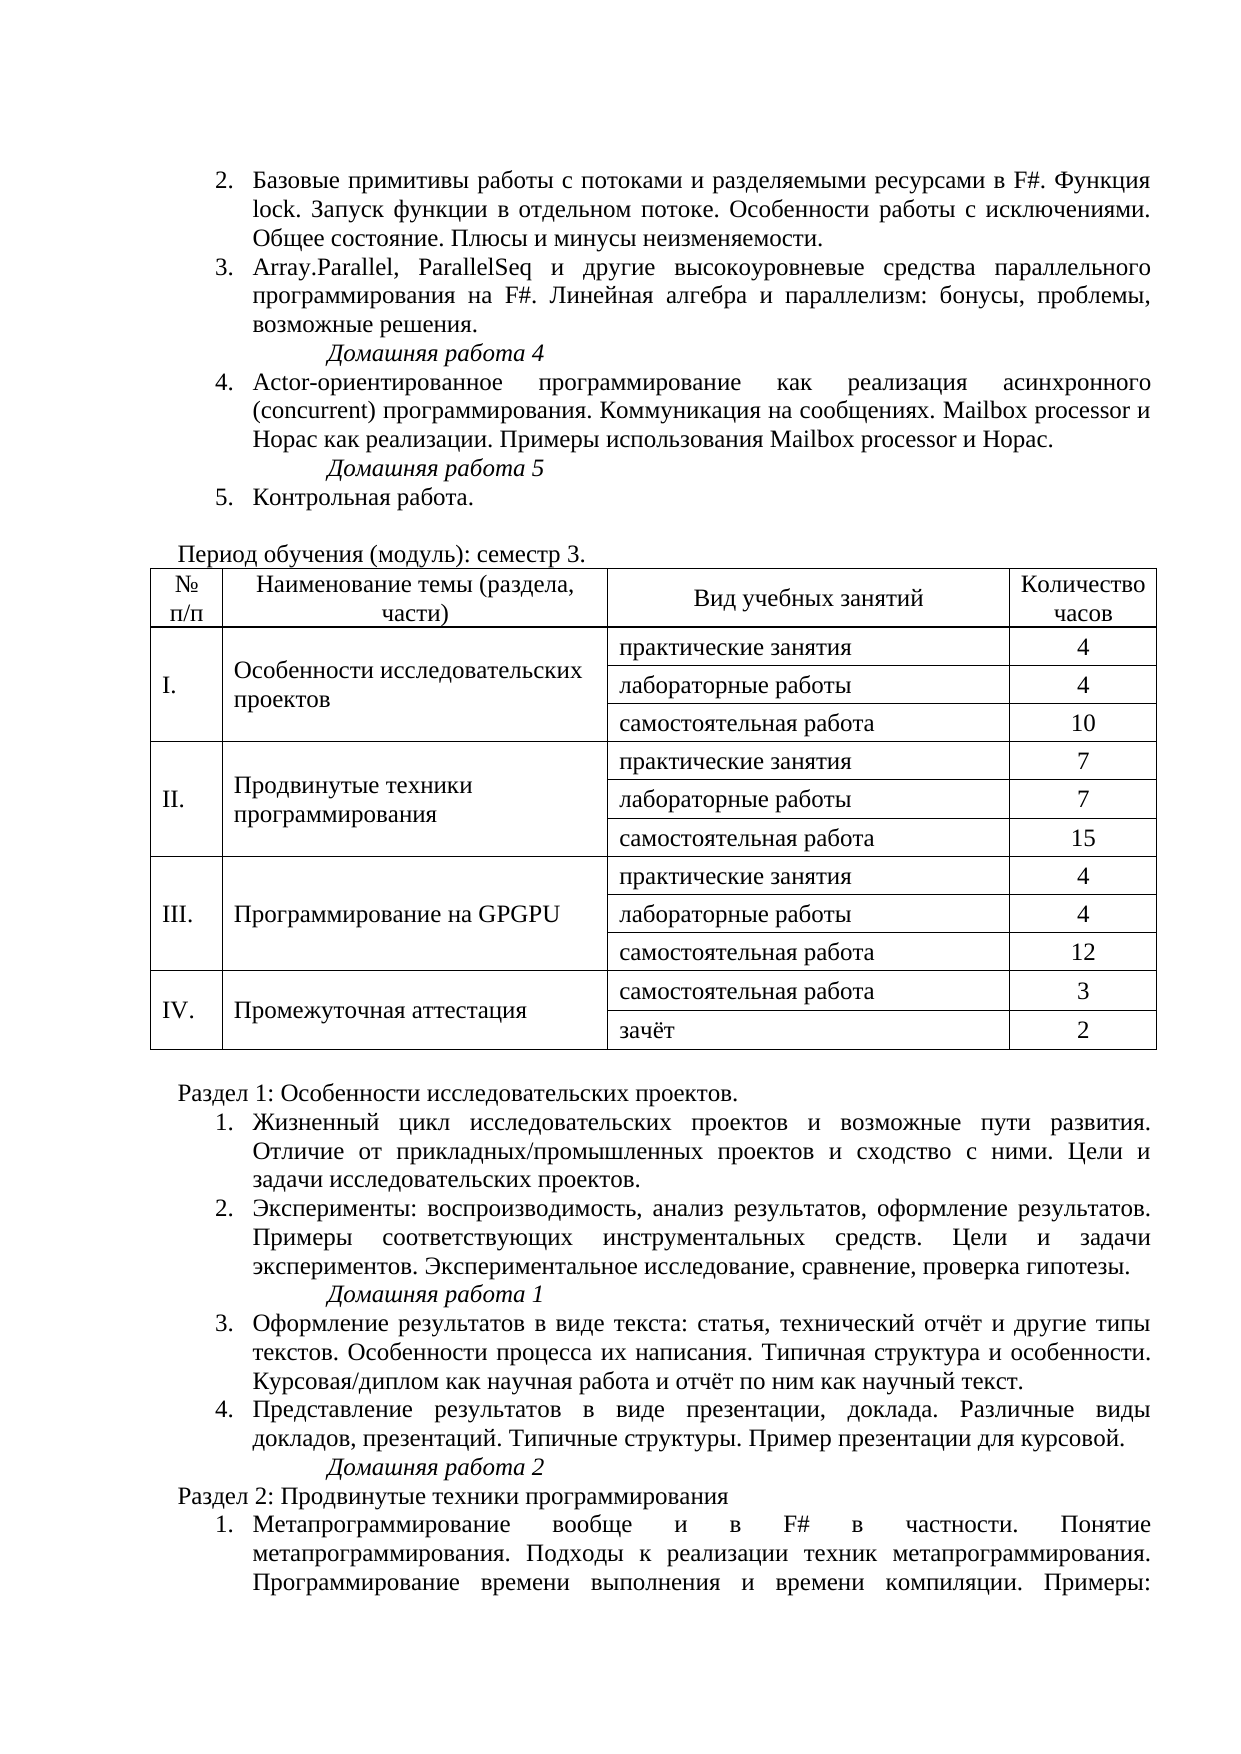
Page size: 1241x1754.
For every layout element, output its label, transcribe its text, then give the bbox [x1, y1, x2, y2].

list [215, 1509, 1152, 1596]
list Array.Parallel, ParallelSeq и другие высокоуровневые средства параллельного программирования на F#. Линейная алгебра и параллелизм: бонусы, проблемы, возможные решения. [215, 252, 1152, 338]
table_cell 7 [1010, 780, 1156, 817]
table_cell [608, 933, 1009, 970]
table_cell 10 [1010, 704, 1156, 741]
table_cell 4 [1010, 666, 1156, 703]
list Представление результатов в виде презентации, доклада. Различные виды докладов, презентаций. Типичные структуры. Пример презентации для курсовой. [215, 1394, 1152, 1452]
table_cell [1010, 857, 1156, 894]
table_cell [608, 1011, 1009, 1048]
text Раздел 2: Продвинутые техники программирования [177, 1481, 1152, 1509]
table_cell лабораторные работы [608, 780, 1009, 817]
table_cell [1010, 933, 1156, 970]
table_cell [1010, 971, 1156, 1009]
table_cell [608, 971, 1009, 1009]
table_cell самостоятельная работа [608, 704, 1009, 741]
table_cell 15 [1010, 819, 1156, 856]
text Раздел 1: Особенности исследовательских проектов. [177, 1078, 1152, 1107]
table_cell Программирование на GPGPU [223, 857, 607, 970]
table_header Количество часов [1010, 569, 1156, 626]
list Оформление результатов в виде текста: статья, технический отчёт и другие типы текстов. Особенности процесса их написания. Типичная структура и особенности. Курсовая/диплом как научная работа и отчёт по ним как научный текст. [215, 1308, 1152, 1394]
list Жизненный цикл исследовательских проектов и возможные пути развития. Отличие от прикладных/промышленных проектов и сходство с ними. Цели и задачи исследовательских проектов. [215, 1107, 1152, 1193]
table_cell I. [151, 628, 222, 741]
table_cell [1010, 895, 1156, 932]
table_header № п/п [151, 569, 222, 626]
table_cell II. [151, 742, 222, 856]
table_header Наименование темы (раздела, части) [223, 569, 607, 626]
table_cell практические занятия [608, 628, 1009, 664]
table_cell 4 [1010, 628, 1156, 664]
list Actor-ориентированное программирование как реализация асинхронного (concurrent) программирования. Коммуникация на сообщениях. Mailbox processor и Hopac как реализации. Примеры использования Mailbox processor и Hopac. [215, 367, 1152, 453]
text Домашняя работа 2 [252, 1452, 1152, 1481]
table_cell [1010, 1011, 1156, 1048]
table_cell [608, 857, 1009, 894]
table_cell самостоятельная работа [608, 819, 1009, 856]
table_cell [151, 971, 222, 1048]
list Домашняя работа 4 [327, 338, 1152, 367]
table_header Вид учебных занятий [608, 569, 1009, 626]
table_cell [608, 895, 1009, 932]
table_cell Особенности исследовательских проектов [223, 628, 607, 741]
list Эксперименты: воспроизводимость, анализ результатов, оформление результатов. Примеры соответствующих инструментальных средств. Цели и задачи экспериментов. Экспериментальное исследование, сравнение, проверка гипотезы. [215, 1193, 1152, 1279]
text Домашняя работа 1 [252, 1279, 1152, 1308]
text Период обучения (модуль): семестр 3. [177, 539, 1152, 568]
table_cell 7 [1010, 742, 1156, 779]
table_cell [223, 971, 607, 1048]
table_cell III. [151, 857, 222, 970]
table_cell лабораторные работы [608, 666, 1009, 703]
table_cell практические занятия [608, 742, 1009, 779]
list Базовые примитивы работы с потоками и разделяемыми ресурсами в F#. Функция lock. Запуск функции в отдельном потоке. Особенности работы с исключениями. Общее состояние. Плюсы и минусы неизменяемости. [215, 165, 1152, 252]
table_cell Продвинутые техники программирования [223, 742, 607, 856]
list Контрольная работа. [215, 482, 1152, 510]
list Домашняя работа 5 [327, 453, 1152, 482]
